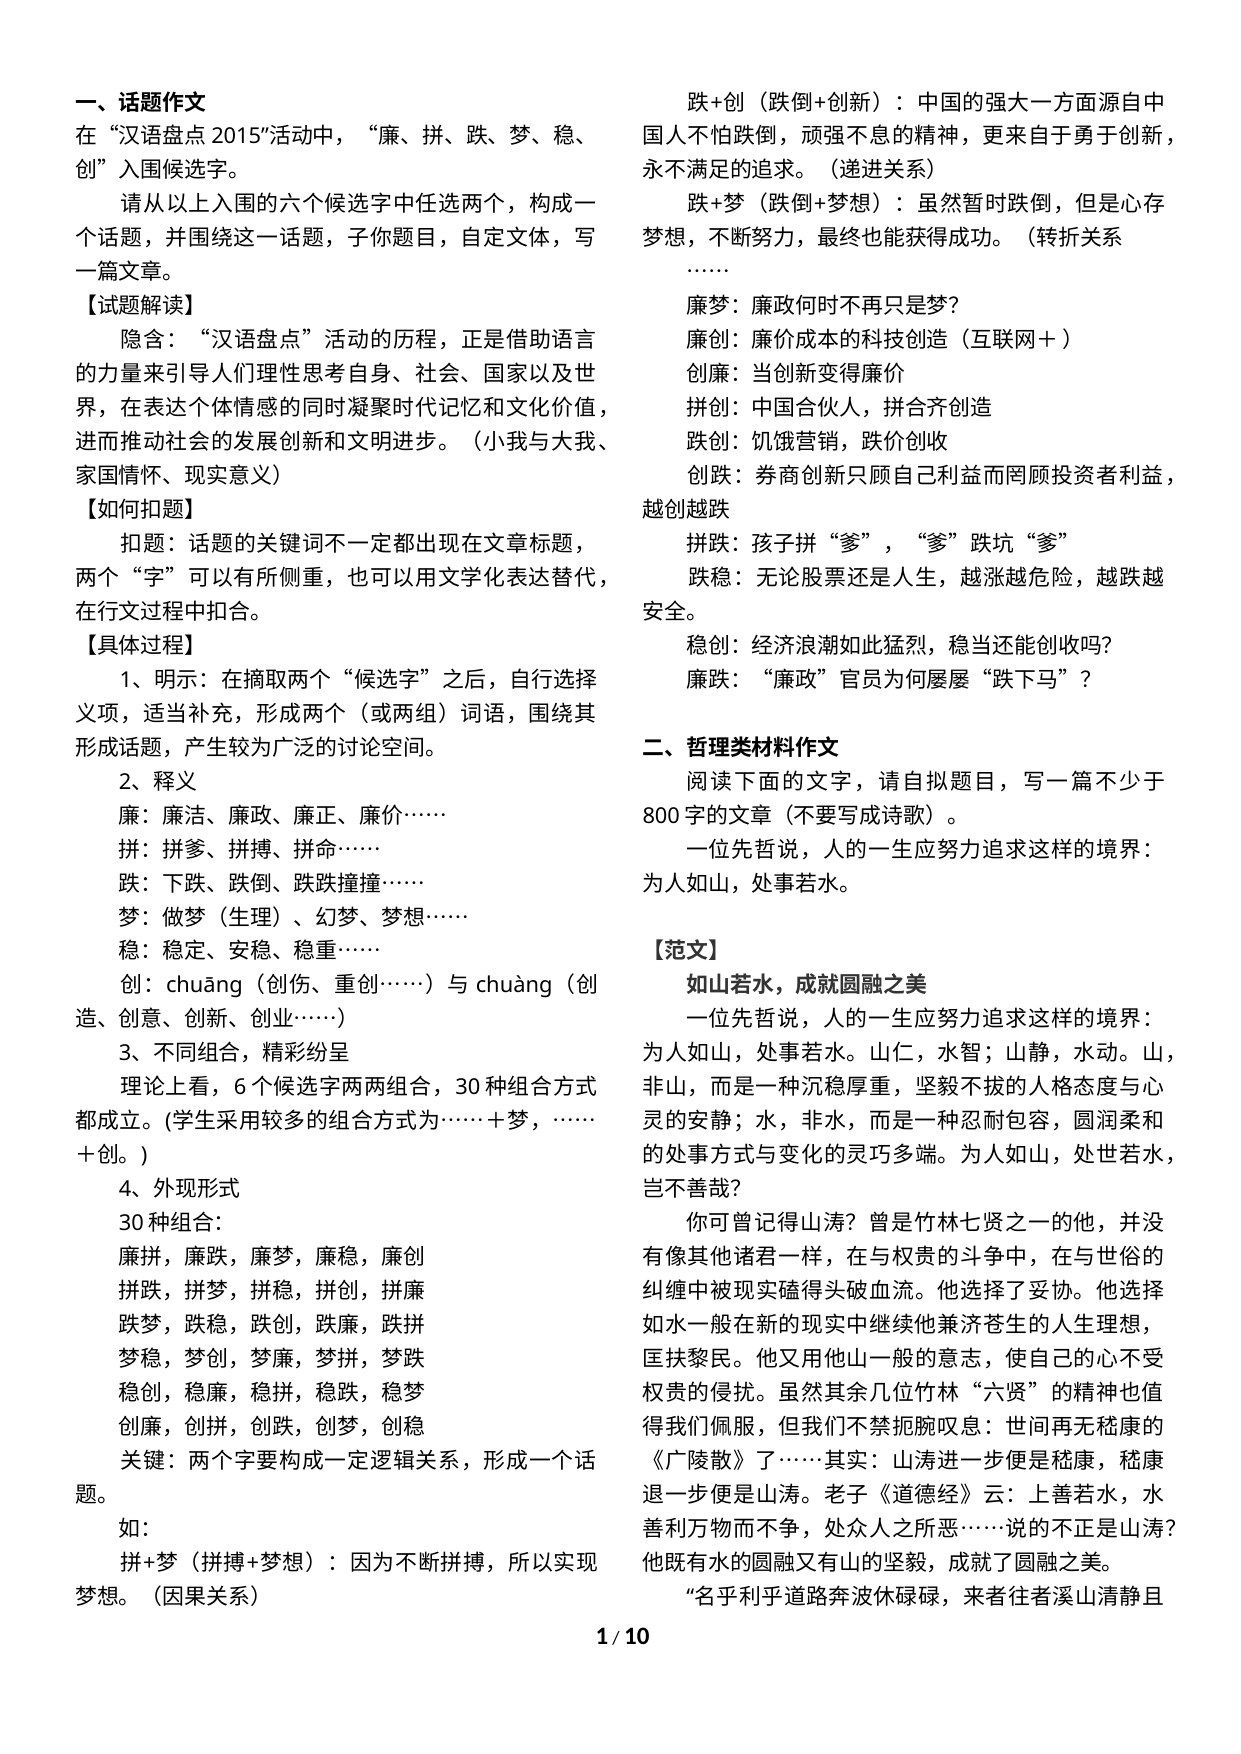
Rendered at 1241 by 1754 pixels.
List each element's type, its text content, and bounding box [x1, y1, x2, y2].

text 跌梦，跌稳，跌创，跌廉，跌拼 [75, 1306, 598, 1340]
text 跌：下跌、跌倒、跌跌撞撞…… [75, 864, 598, 898]
text 拼创：中国合伙人，拼合齐创造 [642, 389, 1165, 423]
text 创廉，创拼，创跌，创梦，创稳 [75, 1408, 598, 1442]
text 扣题：话题的关键词不一定都出现在文章标题，两个“字”可以有所侧重，也可以用文学化表达替代，在行文过程中扣合。 [75, 525, 598, 627]
text 理论上看，6个候选字两两组合，30种组合方式都成立。(学生采用较多的组合方式为……＋梦，……＋创。) [75, 1068, 598, 1170]
text 阅读下面的文字，请自拟题目，写一篇不少于800字的文章（不要写成诗歌）。 [642, 763, 1165, 831]
text 二、哲理类材料作文 [642, 729, 1165, 763]
text “名乎利乎道路奔波休碌碌，来者往者溪山清静且停停。”这是清代著名学者李渔为“且停亭”拟就的亭联。李渔经历宦海沉浮之后，晚年在山中专心于修复花木，烹茶煮酒，获得了内心的平静。事实上，每个人都会经历起起落落。奋斗与挫折，如山一般沉静，如水一般保持心的灵动。且行，且停，才能找到自己的平衡点。 [642, 1578, 1165, 1612]
text 1、明示：在摘取两个“候选字”之后，自行选择义项，适当补充，形成两个（或两组）词语，围绕其形成话题，产生较为广泛的讨论空间。 [75, 661, 598, 763]
text 【范文】 [642, 932, 1165, 966]
text 在“汉语盘点2015”活动中，“廉、拼、跌、梦、稳、创”入围候选字。 [75, 117, 598, 185]
text 如山若水，成就圆融之美 [642, 966, 1165, 1000]
text 一、话题作文 [75, 83, 598, 117]
text 请从以上入围的六个候选字中任选两个，构成一个话题，并围绕这一话题，子你题目，自定文体，写一篇文章。 [75, 185, 598, 287]
text 创跌：券商创新只顾自己利益而罔顾投资者利益，越创越跌 [642, 457, 1165, 525]
text 【试题解读】 [75, 287, 598, 321]
text 廉：廉洁、廉政、廉正、廉价…… [75, 797, 598, 831]
text 跌创：饥饿营销，跌价创收 [642, 423, 1165, 457]
text 一位先哲说，人的一生应努力追求这样的境界：为人如山，处事若水。 [642, 831, 1165, 898]
text 稳创，稳廉，稳拼，稳跌，稳梦 [75, 1374, 598, 1408]
text 【具体过程】 [75, 627, 598, 661]
text 4、外现形式 [75, 1170, 598, 1204]
text 隐含：“汉语盘点”活动的历程，正是借助语言的力量来引导人们理性思考自身、社会、国家以及世界，在表达个体情感的同时凝聚时代记忆和文化价值，进而推动社会的发展创新和文明进步。（小我与大我、家国情怀、现实意义） [75, 321, 598, 491]
text 稳创：经济浪潮如此猛烈，稳当还能创收吗？ [642, 627, 1165, 661]
text 跌+梦（跌倒+梦想）：虽然暂时跌倒，但是心存梦想，不断努力，最终也能获得成功。（转折关系 [642, 185, 1165, 253]
text 2、释义 [75, 763, 598, 797]
text 创：chuāng（创伤、重创……）与 chuàng（创造、创意、创新、创业……） [75, 966, 598, 1034]
text 30种组合： [75, 1204, 598, 1238]
text 创廉：当创新变得廉价 [642, 355, 1165, 389]
text 一位先哲说，人的一生应努力追求这样的境界：为人如山，处事若水。山仁，水智；山静，水动。山，非山，而是一种沉稳厚重，坚毅不拔的人格态度与心灵的安静；水，非水，而是一种忍耐包容，圆润柔和的处事方式与变化的灵巧多端。为人如山，处世若水，岂不善哉？ [642, 1000, 1165, 1035]
text 3、不同组合，精彩纷呈 [75, 1034, 598, 1068]
text 廉创：廉价成本的科技创造（互联网＋ ） [642, 321, 1165, 355]
text 梦：做梦（生理）、幻梦、梦想…… [75, 898, 598, 932]
text 拼：拼爹、拼搏、拼命…… [75, 831, 598, 864]
text 廉跌：“廉政”官员为何屡屡“跌下马”？ [642, 661, 1165, 695]
text 关键：两个字要构成一定逻辑关系，形成一个话题。 [75, 1442, 598, 1510]
text 如： [75, 1510, 598, 1544]
text 稳：稳定、安稳、稳重…… [75, 932, 598, 966]
text 廉梦：廉政何时不再只是梦？ [642, 287, 1165, 321]
text 廉拼，廉跌，廉梦，廉稳，廉创 [75, 1238, 598, 1272]
text 跌+创（跌倒+创新）：中国的强大一方面源自中国人不怕跌倒，顽强不息的精神，更来自于勇于创新，永不满足的追求。（递进关系） [642, 83, 1165, 185]
text 拼+梦（拼搏+梦想）：因为不断拼搏，所以实现梦想。（因果关系） [75, 1544, 598, 1612]
text 一位先哲说，人的一生应努力追求这样的境界：为人如山，处事若水。山仁，水智；山静，水动。山，非山，而是一种沉稳厚重，坚毅不拔的人格态度与心灵的安静；水，非水，而是一种忍耐包容，圆润柔和的处事方式与变化的灵巧多端。为人如山，处世若水，岂不善哉？ [642, 1169, 1165, 1204]
text 梦稳，梦创，梦廉，梦拼，梦跌 [75, 1340, 598, 1374]
text 【如何扣题】 [75, 491, 598, 525]
text 拼跌：孩子拼“爹”，“爹”跌坑“爹” [642, 525, 1165, 559]
text …… [642, 253, 1165, 287]
text 跌稳：无论股票还是人生，越涨越危险，越跌越安全。 [642, 559, 1165, 627]
text 拼跌，拼梦，拼稳，拼创，拼廉 [75, 1272, 598, 1306]
